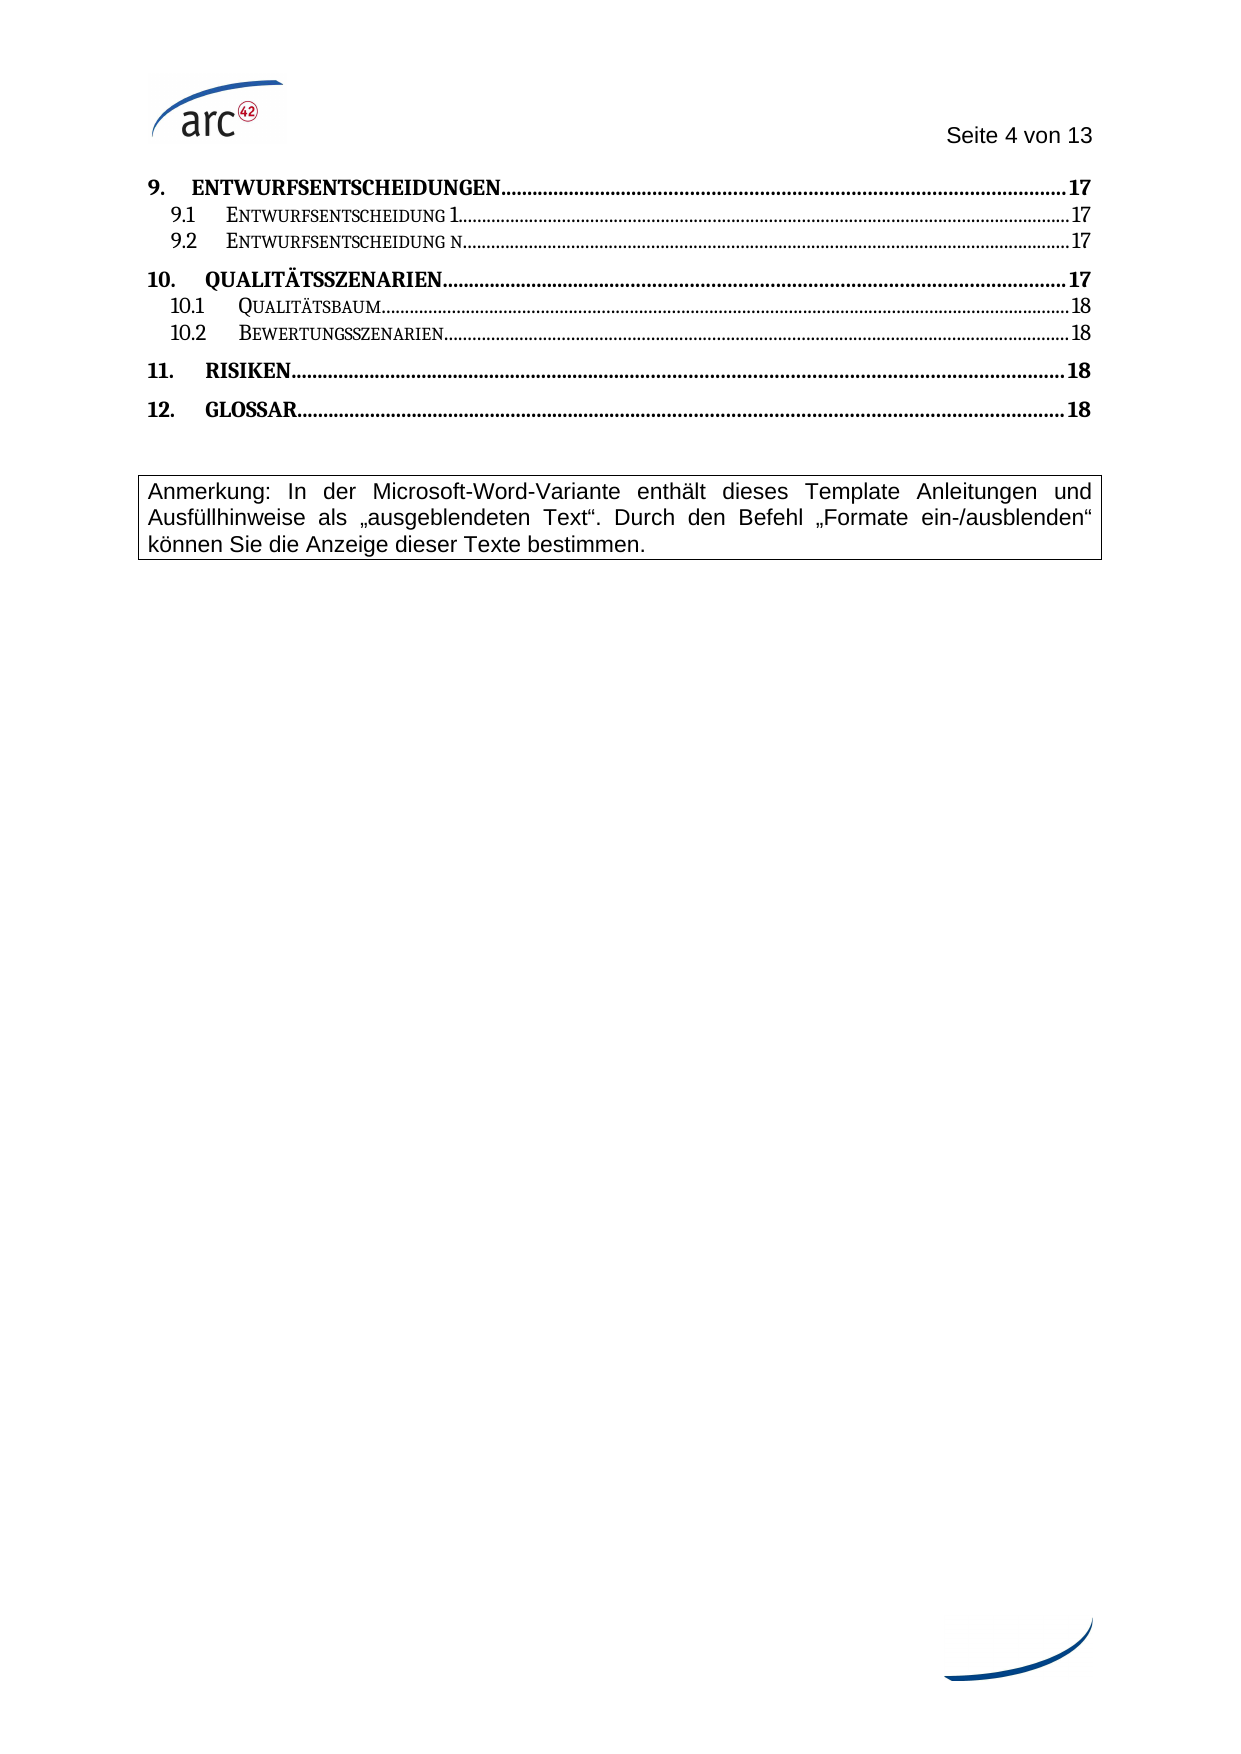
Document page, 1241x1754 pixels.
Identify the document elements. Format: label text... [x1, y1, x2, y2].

picture [147, 73, 288, 144]
text 12. Glossar 18 [148, 397, 1093, 423]
text 10.1 Qualitätsbaum 18 [171, 293, 1093, 319]
text 10.2 Bewertungsszenarien 18 [171, 319, 1093, 346]
text 9. Entwurfsentscheidungen 17 [148, 175, 1093, 201]
text 9.2 Entwurfsentscheidung n 17 [171, 228, 1093, 254]
text Anmerkung: In der Microsoft-Word-Variante enthält dieses Template Anleitungen und Ausfüllhinweise als „ausgeblendeten Text“. Durch den Befehl „Formate ein-/ausblenden“ können Sie die Anzeige dieser Texte bestimmen. [139, 476, 1101, 559]
text 11. Risiken 18 [148, 358, 1093, 384]
text 9.1 Entwurfsentscheidung 1 17 [171, 201, 1093, 228]
picture [944, 1615, 1093, 1681]
text 10. Qualitätsszenarien 17 [148, 267, 1093, 293]
